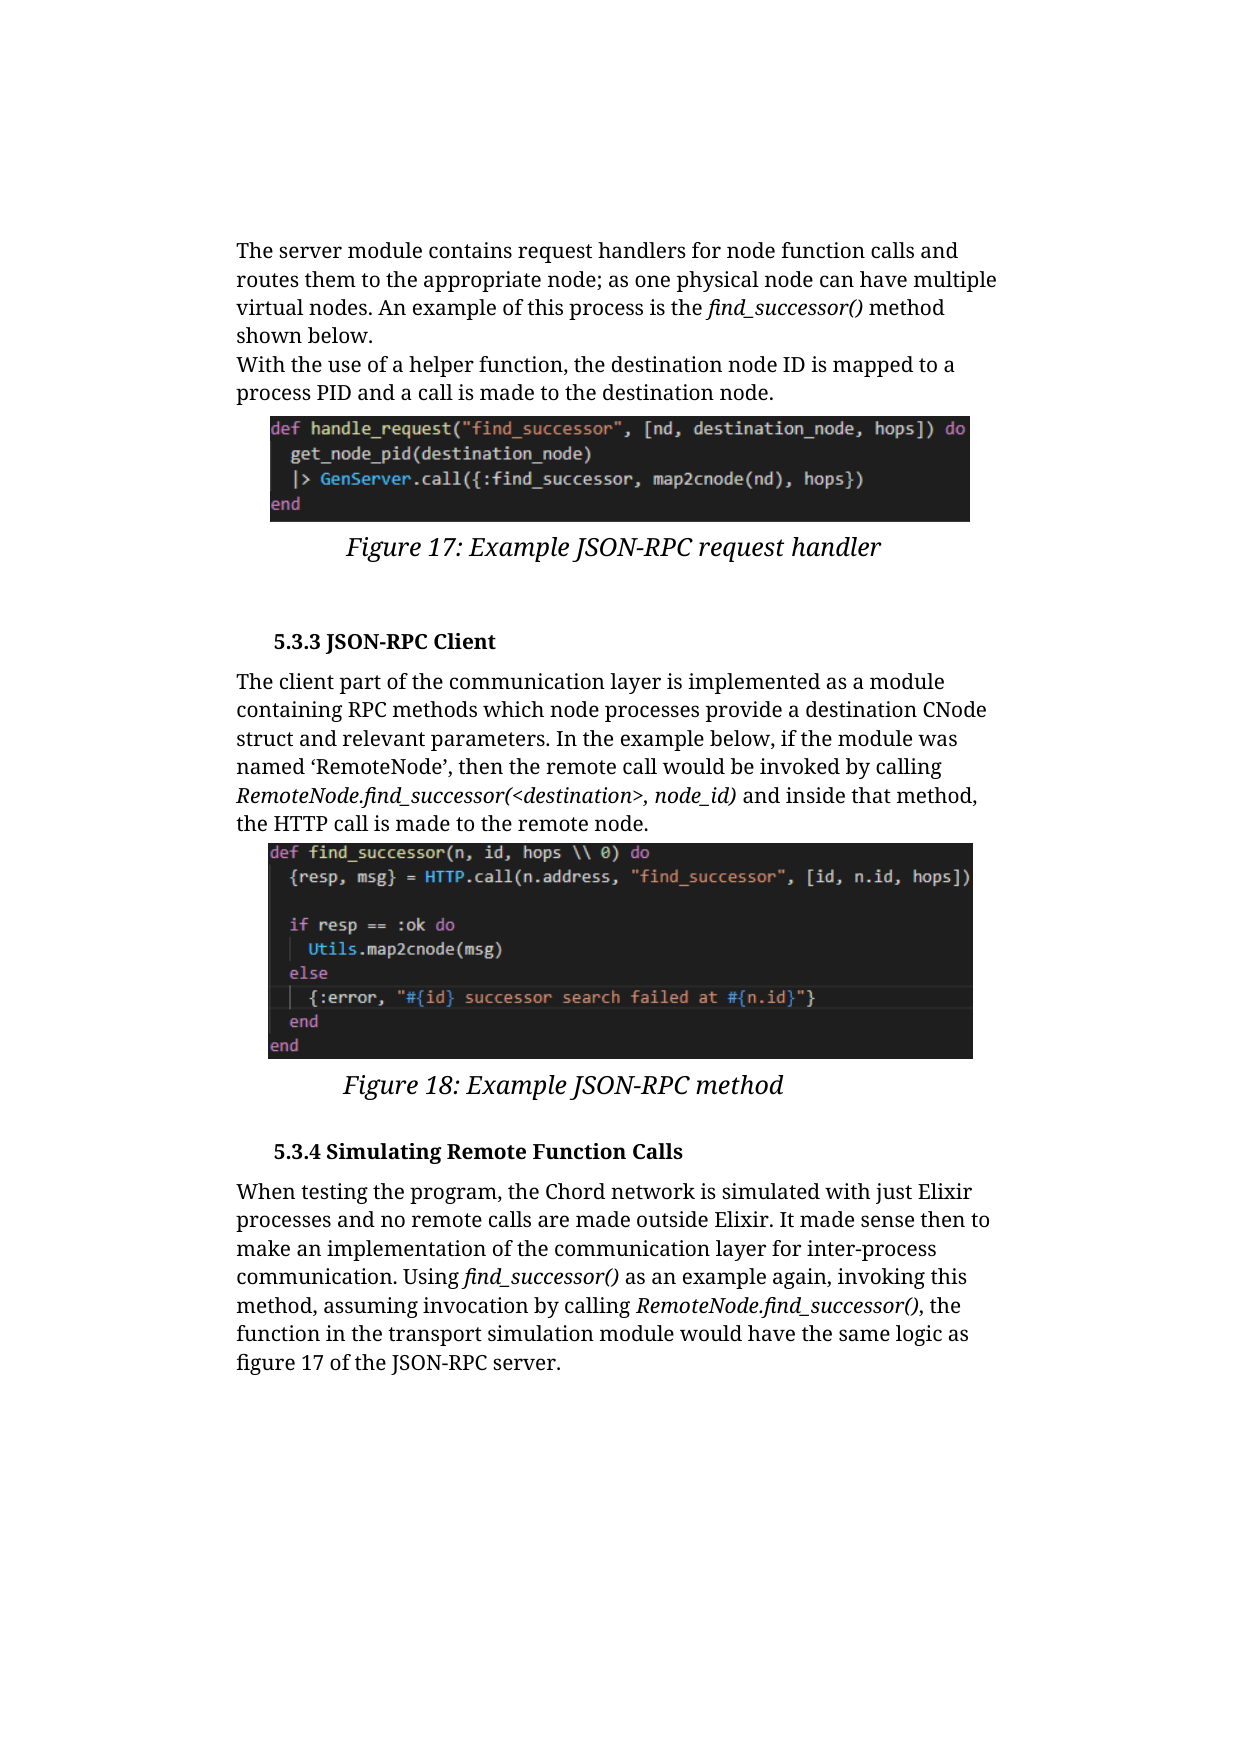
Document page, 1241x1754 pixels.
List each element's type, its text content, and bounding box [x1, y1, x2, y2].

picture [270, 416, 970, 521]
text With the use of a helper function, the destination node ID is mapped to a process PID and a call is made to the destination node. [236, 350, 1004, 407]
text When testing the program, the Chord network is simulated with just Elixir processes and no remote calls are made outside Elixir. It made sense then to make an implementation of the communication layer for inter-process communication. Using find_successor() as an example again, invoking this method, assuming invocation by calling RemoteNode.find_successor(), the function in the transport simulation module would have the same logic as figure 17 of the JSON-RPC server. [236, 1177, 1004, 1376]
picture [268, 843, 973, 1059]
subtitle 5.3.3 JSON-RPC Client [274, 627, 1004, 654]
text The client part of the communication layer is implemented as a module containing RPC methods which node processes provide a destination CNode struct and relevant parameters. In the example below, if the module was named ‘RemoteNode’, then the remote call would be invoked by calling RemoteNode.find_successor(<destination>, node_id) and inside that method, the HTTP call is made to the remote node. [236, 667, 1004, 838]
text The server module contains request handlers for node function calls and routes them to the appropriate node; as one physical node can have multiple virtual nodes. An example of this process is the find_successor() method shown below. [236, 236, 1004, 350]
